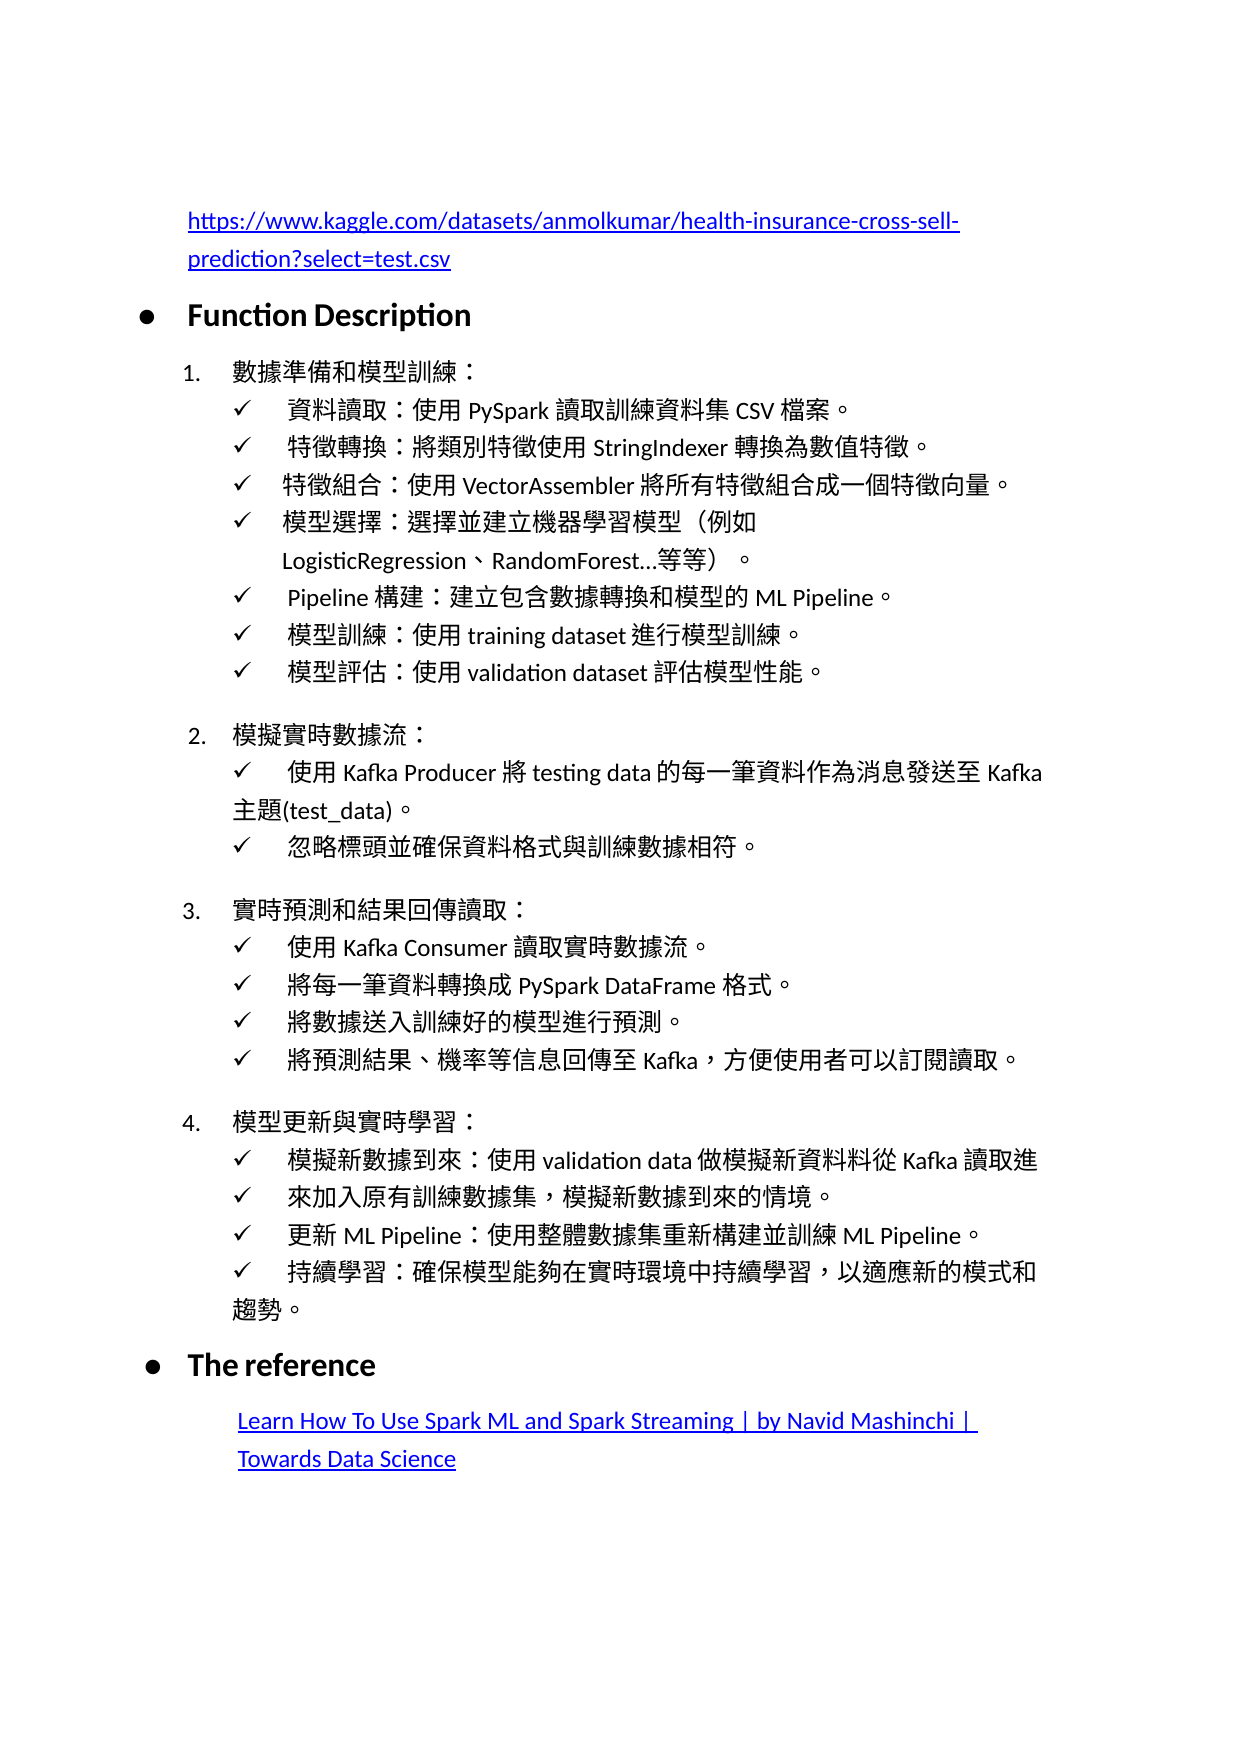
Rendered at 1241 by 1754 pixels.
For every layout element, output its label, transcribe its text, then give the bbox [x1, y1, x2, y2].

list 使用 Kafka Consumer 讀取實時數據流。 [232, 927, 1053, 964]
list 數據準備和模型訓練： [182, 352, 1053, 389]
list Function Description [137, 277, 1053, 352]
list 模型更新與實時學習： [182, 1102, 1053, 1139]
list 模型評估：使用validation dataset評估模型性能。 [232, 652, 1053, 689]
list 將數據送入訓練好的模型進行預測。 [232, 1002, 1053, 1039]
list Learn How To Use Spark ML and Spark Streaming | by Navid Mashinchi | Towards Data Science [237, 1402, 1053, 1477]
list 特徵轉換：將類別特徵使用 StringIndexer 轉換為數值特徵。 [232, 427, 1053, 464]
list Pipeline 構建：建立包含數據轉換和模型的 ML Pipeline。 [232, 577, 1053, 614]
list 忽略標頭並確保資料格式與訓練數據相符。 [217, 827, 1053, 864]
text https://www.kaggle.com/datasets/anmolkumar/health-insurance-cross-sell-prediction?select=test.csv [187, 202, 1053, 277]
list 特徵組合：使用 VectorAssembler 將所有特徵組合成一個特徵向量。 [232, 464, 1053, 502]
list 將預測結果、機率等信息回傳至 Kafka，方便使用者可以訂閱讀取。 [232, 1039, 1053, 1077]
list The reference [143, 1327, 1053, 1402]
list 來加入原有訓練數據集，模擬新數據到來的情境。 [232, 1177, 1053, 1214]
list 實時預測和結果回傳讀取： [182, 889, 1053, 927]
list 模型選擇：選擇並建立機器學習模型（例如LogisticRegression、RandomForest…等等）。 [232, 502, 1053, 577]
list 使用 Kafka Producer 將testing data的每一筆資料作為消息發送至 Kafka 主題(test_data)。 [232, 752, 1053, 827]
list 模擬實時數據流： [188, 714, 1053, 752]
list 模擬新數據到來：使用validation data做模擬新資料料從Kafka讀取進 [232, 1139, 1053, 1177]
list 將每一筆資料轉換成 PySpark DataFrame 格式。 [232, 964, 1053, 1002]
list 更新 ML Pipeline：使用整體數據集重新構建並訓練 ML Pipeline。 [232, 1214, 1053, 1252]
list 資料讀取：使用 PySpark 讀取訓練資料集 CSV 檔案。 [232, 389, 1053, 427]
list 持續學習：確保模型能夠在實時環境中持續學習，以適應新的模式和趨勢。 [232, 1252, 1053, 1327]
list 模型訓練：使用training dataset進行模型訓練。 [232, 614, 1053, 652]
